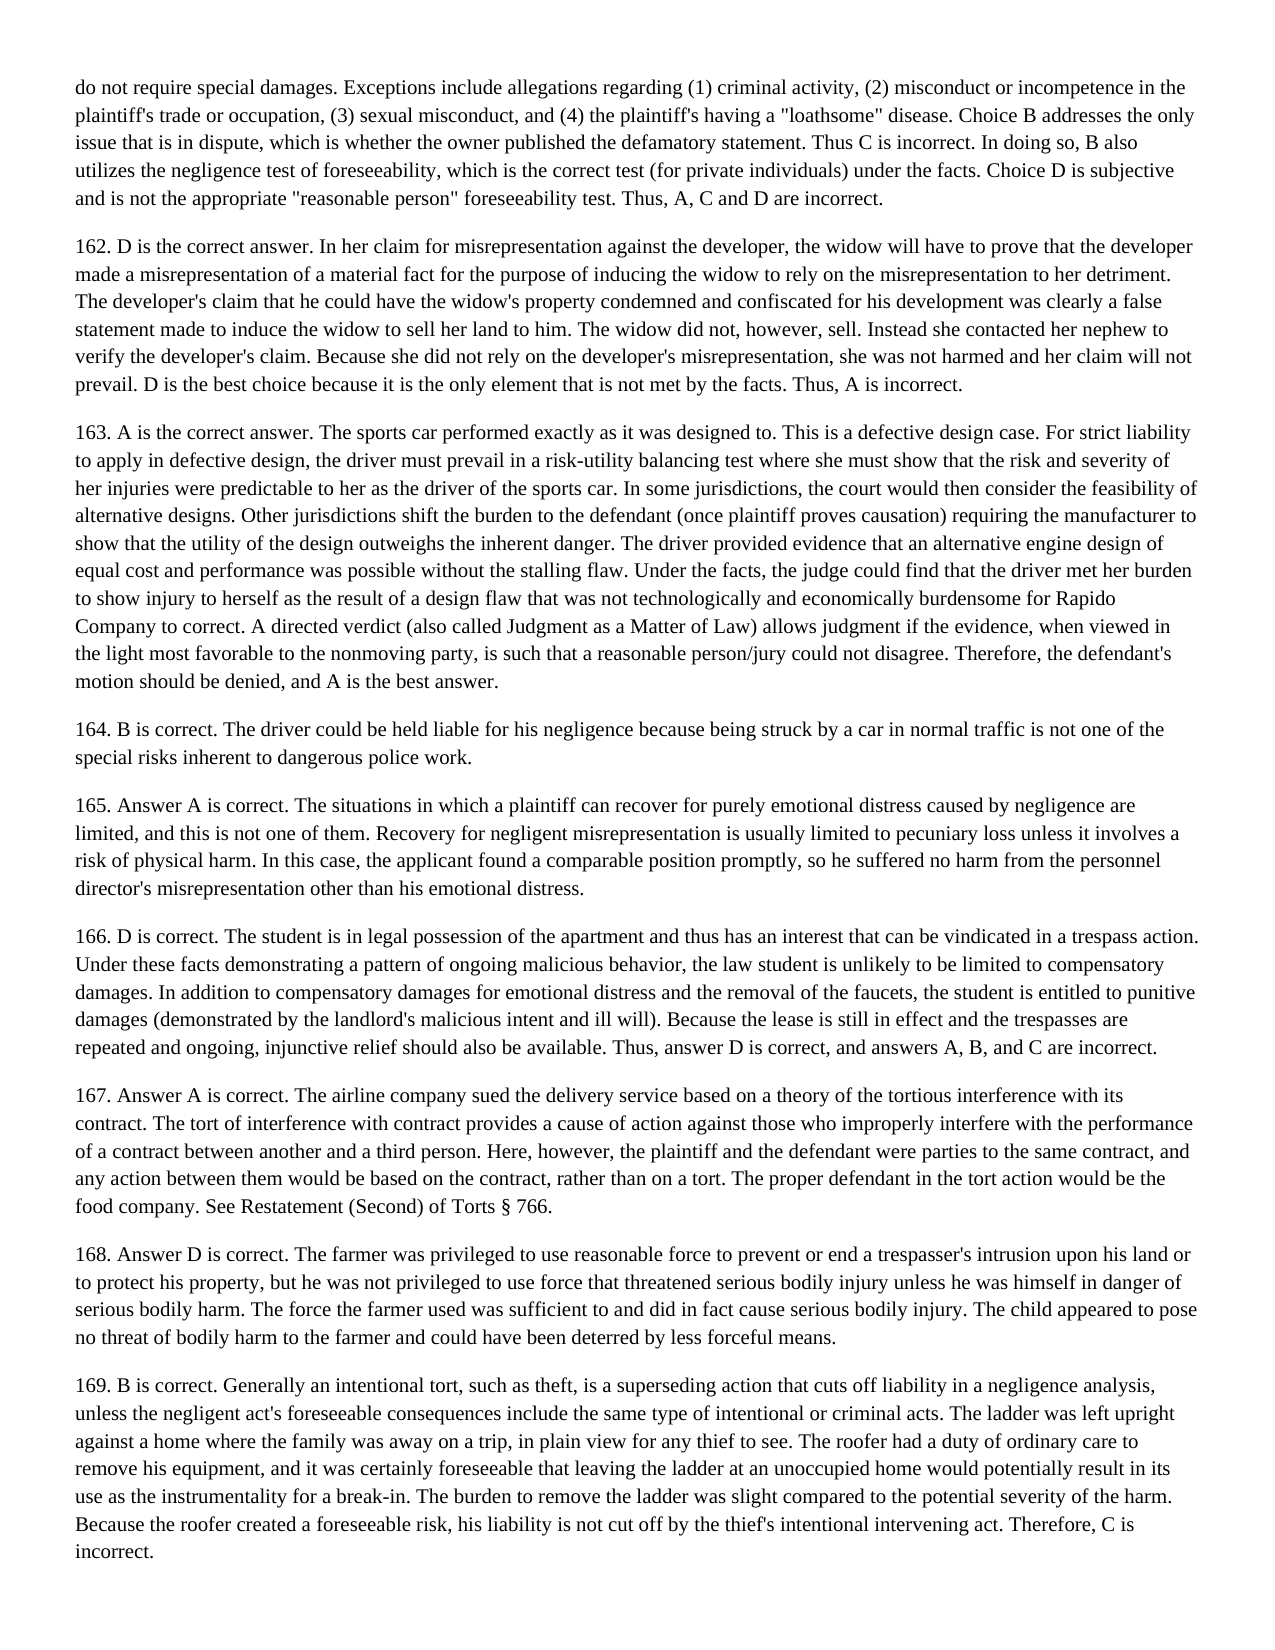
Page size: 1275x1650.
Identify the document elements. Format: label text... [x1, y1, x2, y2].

text 165. Answer A is correct. The situations in which a plaintiff can recover for purely emotional distress caused by negligence are limited, and this is not one of them. Recovery for negligent misrepresentation is usually limited to pecuniary loss unless it involves a risk of physical harm. In this case, the applicant found a comparable position promptly, so he suffered no harm from the personnel director's misrepresentation other than his emotional distress. [75, 793, 1200, 900]
text 163. A is the correct answer. The sports car performed exactly as it was designed to. This is a defective design case. For strict liability to apply in defective design, the driver must prevail in a risk-utility balancing test where she must show that the risk and severity of her injuries were predictable to her as the driver of the sports car. In some jurisdictions, the court would then consider the feasibility of alternative designs. Other jurisdictions shift the burden to the defendant (once plaintiff proves causation) requiring the manufacturer to show that the utility of the design outweighs the inherent danger. The driver provided evidence that an alternative engine design of equal cost and performance was possible without the stalling flaw. Under the facts, the judge could find that the driver met her burden to show injury to herself as the result of a design flaw that was not technologically and economically burdensome for Rapido Company to correct. A directed verdict (also called Judgment as a Matter of Law) allows judgment if the evidence, when viewed in the light most favorable to the nonmoving party, is such that a reasonable person/jury could not disagree. Therefore, the defendant's motion should be denied, and A is the best answer. [75, 420, 1200, 693]
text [75, 75, 1200, 209]
text 166. D is correct. The student is in legal possession of the apartment and thus has an interest that can be vindicated in a trespass action. Under these facts demonstrating a pattern of ongoing malicious behavior, the law student is unlikely to be limited to compensatory damages. In addition to compensatory damages for emotional distress and the removal of the faucets, the student is entitled to punitive damages (demonstrated by the landlord's malicious intent and ill will). Because the lease is still in effect and the trespasses are repeated and ongoing, injunctive relief should also be available. Thus, answer D is correct, and answers A, B, and C are incorrect. [75, 924, 1200, 1059]
text 162. D is the correct answer. In her claim for misrepresentation against the developer, the widow will have to prove that the developer made a misrepresentation of a material fact for the purpose of inducing the widow to rely on the misrepresentation to her detriment. The developer's claim that he could have the widow's property condemned and confiscated for his development was clearly a false statement made to induce the widow to sell her land to him. The widow did not, however, sell. Instead she contacted her nephew to verify the developer's claim. Because she did not rely on the developer's misrepresentation, she was not harmed and her claim will not prevail. D is the best choice because it is the only element that is not met by the facts. Thus, A is incorrect. [75, 234, 1200, 396]
text 164. B is correct. The driver could be held liable for his negligence because being struck by a car in normal traffic is not one of the special risks inherent to dangerous police work. [75, 717, 1200, 769]
text 169. B is correct. Generally an intentional tort, such as theft, is a superseding action that cuts off liability in a negligence analysis, unless the negligent act's foreseeable consequences include the same type of intentional or criminal acts. The ladder was left upright against a home where the family was away on a trip, in plain view for any thief to see. The roofer had a duty of ordinary care to remove his equipment, and it was certainly foreseeable that leaving the ladder at an unoccupied home would potentially result in its use as the instrumentality for a break-in. The burden to remove the ladder was slight compared to the potential severity of the harm. Because the roofer created a foreseeable risk, his liability is not cut off by the thief's intentional intervening act. Therefore, C is incorrect. [75, 1373, 1200, 1563]
text 167. Answer A is correct. The airline company sued the delivery service based on a theory of the tortious interference with its contract. The tort of interference with contract provides a cause of action against those who improperly interfere with the performance of a contract between another and a third person. Here, however, the plaintiff and the defendant were parties to the same contract, and any action between them would be based on the contract, rather than on a tort. The proper defendant in the tort action would be the food company. See Restatement (Second) of Torts § 766. [75, 1083, 1200, 1218]
text 168. Answer D is correct. The farmer was privileged to use reasonable force to prevent or end a trespasser's intrusion upon his land or to protect his property, but he was not privileged to use force that threatened serious bodily injury unless he was himself in danger of serious bodily harm. The force the farmer used was sufficient to and did in fact cause serious bodily injury. The child appeared to pose no threat of bodily harm to the farmer and could have been deterred by less forceful means. [75, 1242, 1200, 1349]
